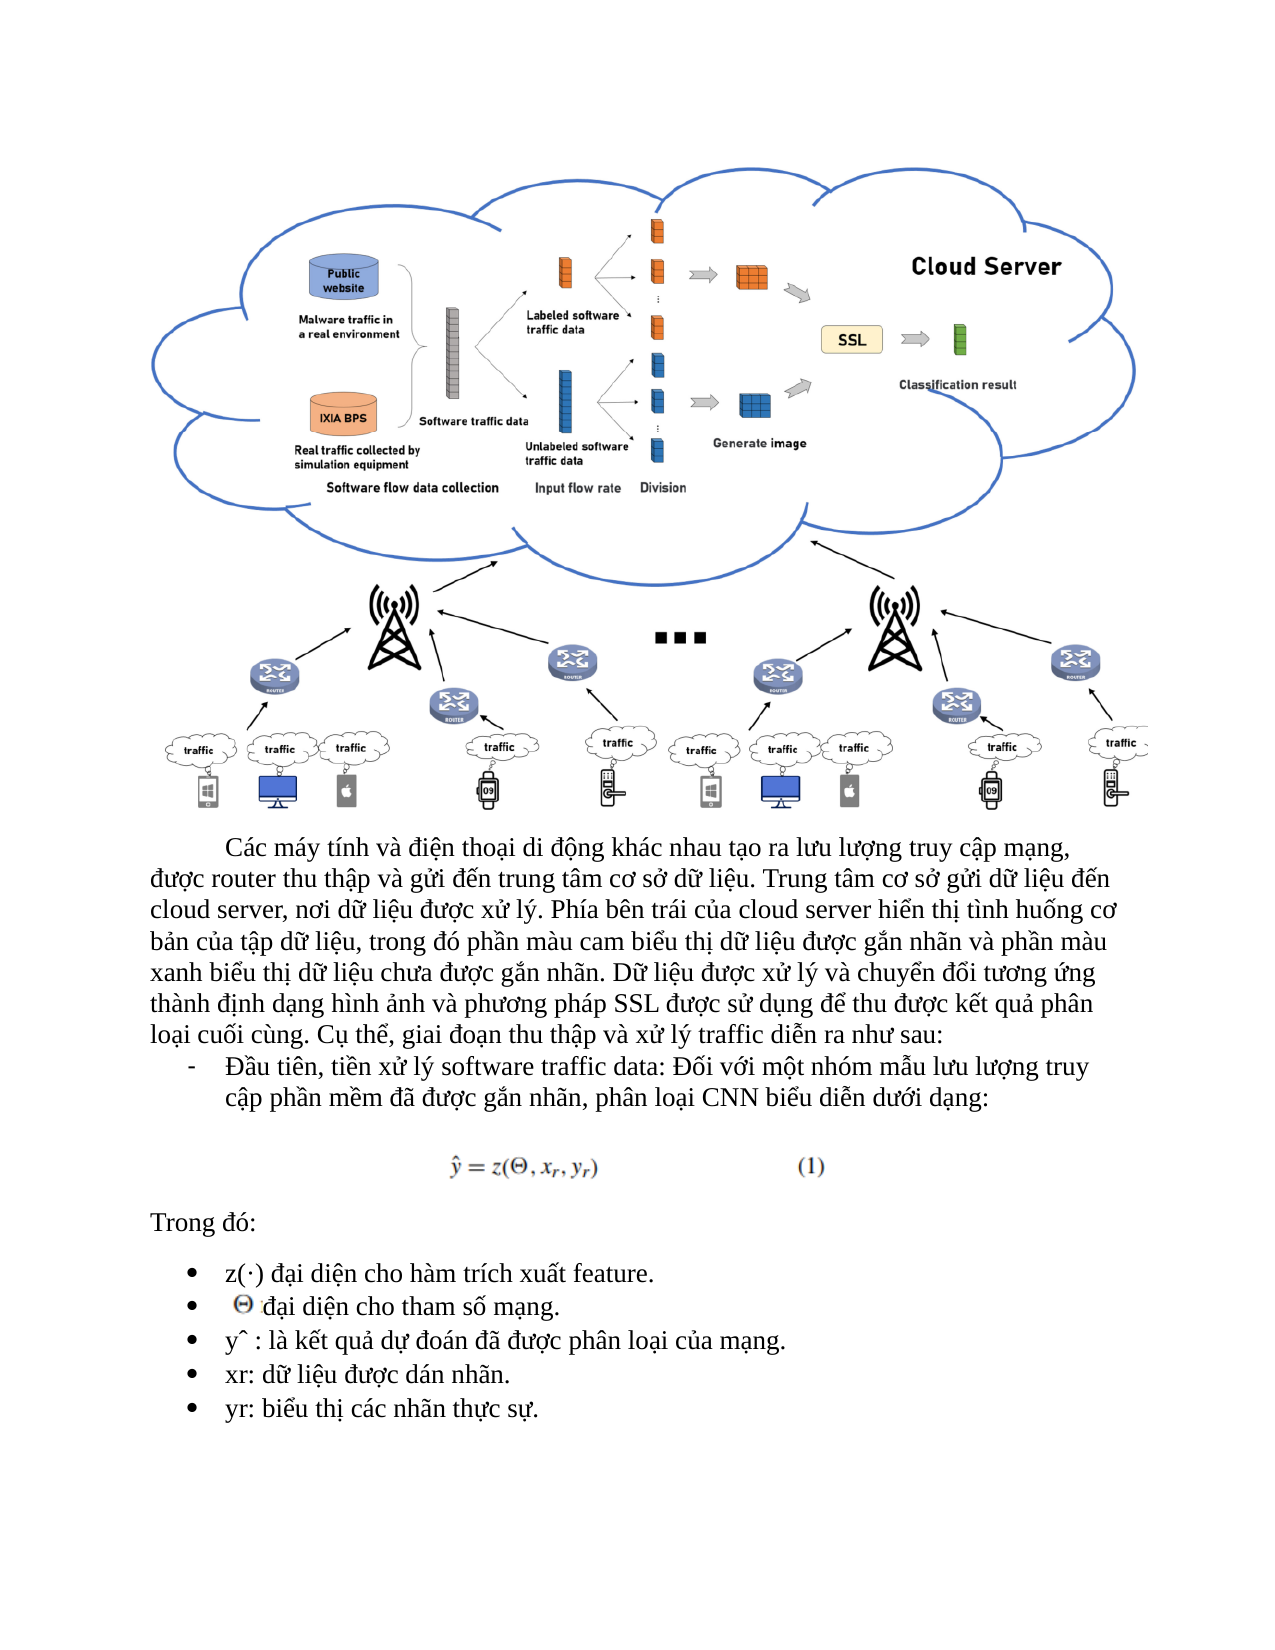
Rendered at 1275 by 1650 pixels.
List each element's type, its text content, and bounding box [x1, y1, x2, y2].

text Trong đó: [150, 1206, 1125, 1238]
picture [150, 150, 1148, 813]
picture [225, 1292, 263, 1316]
list z(·) đại diện cho hàm trích xuất feature. [187, 1257, 1125, 1288]
list xr: dữ liệu được dán nhãn. [187, 1358, 1125, 1389]
list đại diện cho tham số mạng. [187, 1290, 1125, 1322]
list yˆ : là kết quả dự đoán đã được phân loại của mạng. [187, 1324, 1125, 1355]
list yr: biểu thị các nhãn thực sự. [187, 1392, 1125, 1423]
list Đầu tiên, tiền xử lý software traffic data: Đối với một nhóm mẫu lưu lượng truy cập phần mềm đã được gắn nhãn, phân loại CNN biểu diễn dưới dạng: [187, 1050, 1125, 1113]
text Các máy tính và điện thoại di động khác nhau tạo ra lưu lượng truy cập mạng, được router thu thập và gửi đến trung tâm cơ sở dữ liệu. Trung tâm cơ sở gửi dữ liệu đến cloud server, nơi dữ liệu được xử lý. Phía bên trái của cloud server hiển thị tình huống cơ bản của tập dữ liệu, trong đó phần màu cam biểu thị dữ liệu được gắn nhãn và phần màu xanh biểu thị dữ liệu chưa được gắn nhãn. Dữ liệu được xử lý và chuyển đổi tương ứng thành định dạng hình ảnh và phương pháp SSL được sử dụng để thu được kết quả phân loại cuối cùng. Cụ thể, giai đoạn thu thập và xử lý traffic diễn ra như sau: [150, 831, 1125, 1050]
picture [432, 1143, 843, 1188]
